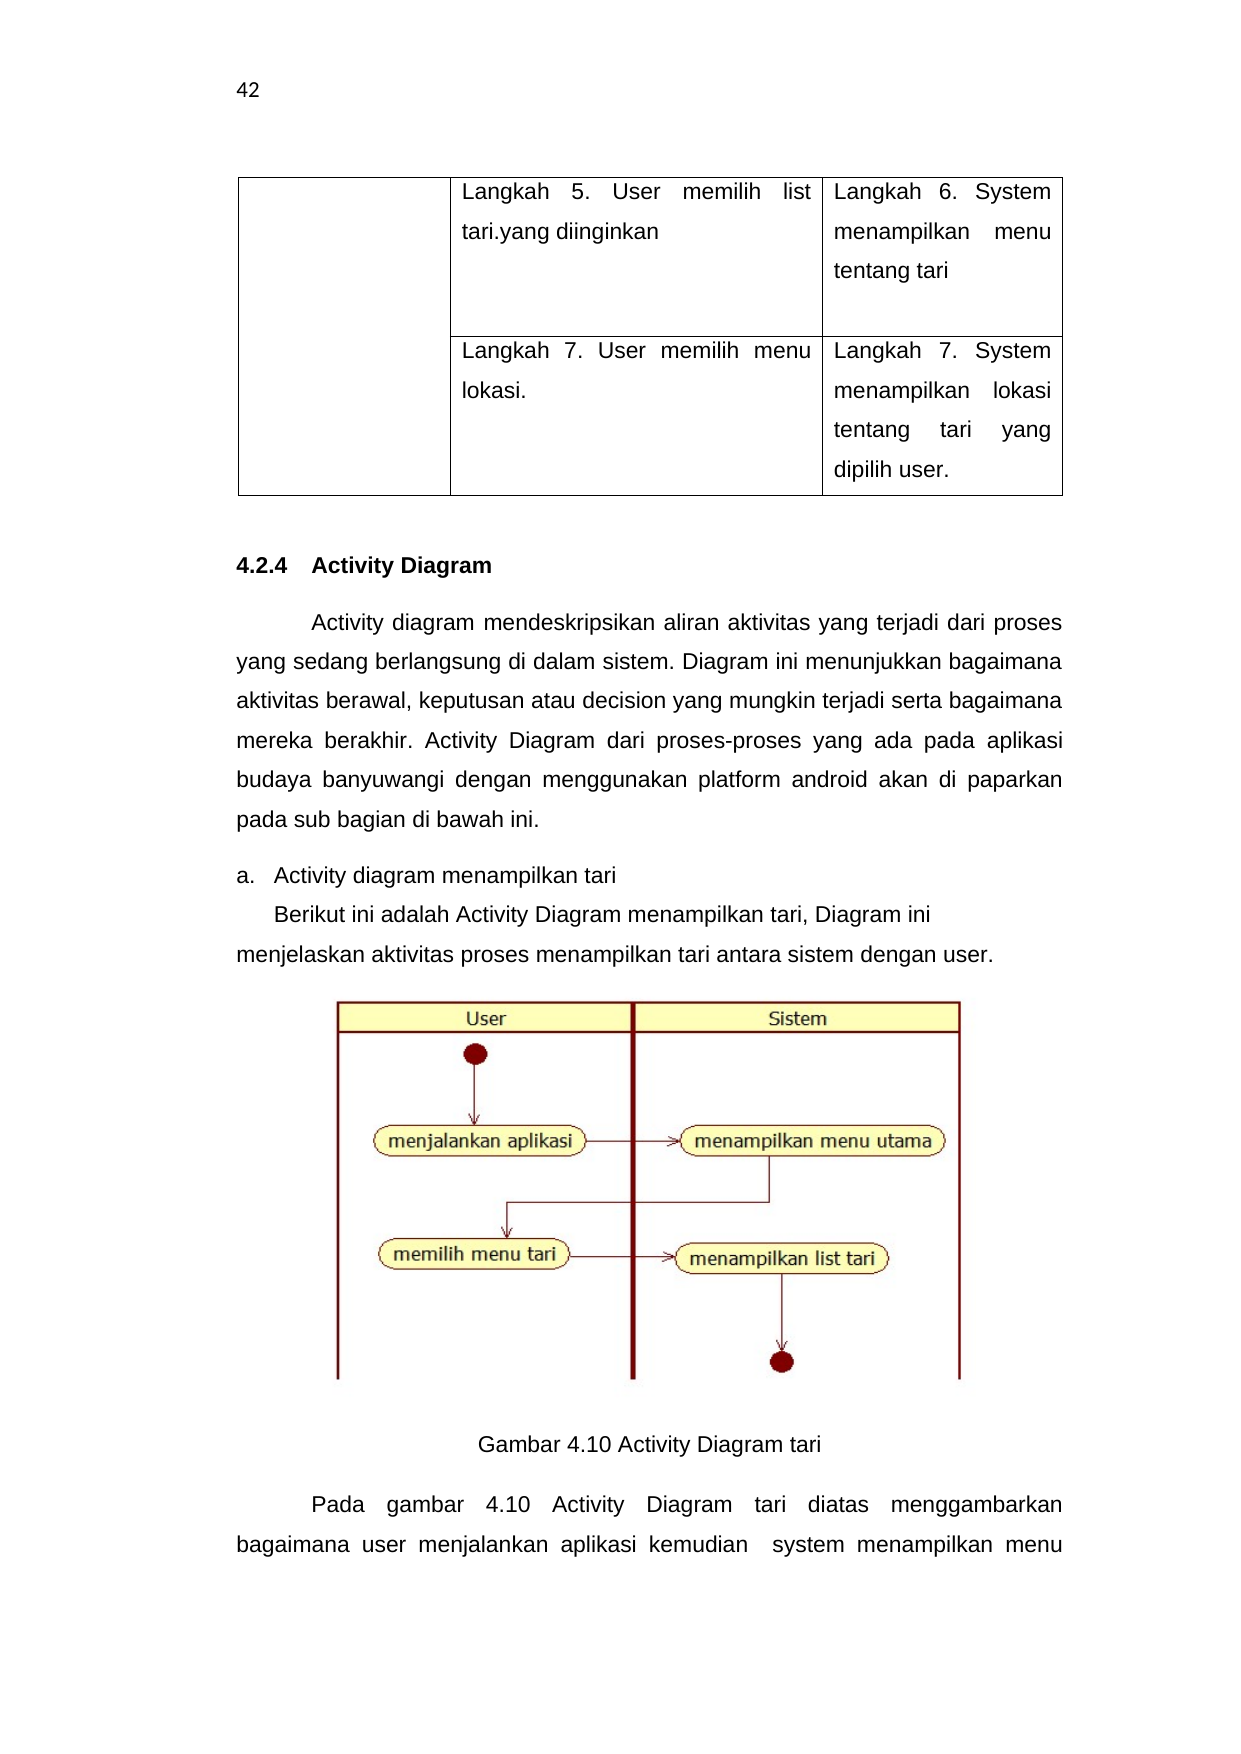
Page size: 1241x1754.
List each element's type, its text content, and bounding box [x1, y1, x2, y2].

text Activity diagram mendeskripsikan aliran aktivitas yang terjadi dari proses yang sedang berlangsung di dalam sistem. Diagram ini menunjukkan bagaimana aktivitas berawal, keputusan atau decision yang mungkin terjadi serta bagaimana mereka berakhir. Activity Diagram dari proses-proses yang ada pada aplikasi budaya banyuwangi dengan menggunakan platform android akan di paparkan pada sub bagian di bawah ini. [236, 608, 1063, 832]
picture [313, 980, 986, 1401]
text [236, 1491, 1063, 1557]
table_cell Langkah 7. System menampilkan lokasi tentang tari yang dipilih user. [823, 337, 1062, 495]
text Gambar 4.10 Activity Diagram tari [236, 1431, 1063, 1457]
list Berikut ini adalah Activity Diagram menampilkan tari, Diagram ini menjelaskan aktivitas proses menampilkan tari antara sistem dengan user. [236, 901, 1063, 967]
table_cell Langkah 6. System menampilkan menu tentang tari [823, 178, 1062, 336]
table_cell Langkah 5. User memilih list tari.yang diinginkan [451, 178, 822, 336]
list Activity Diagram [236, 552, 1063, 579]
list Activity diagram menampilkan tari [236, 862, 1063, 888]
table_cell Langkah 7. User memilih menu lokasi. [451, 337, 822, 495]
